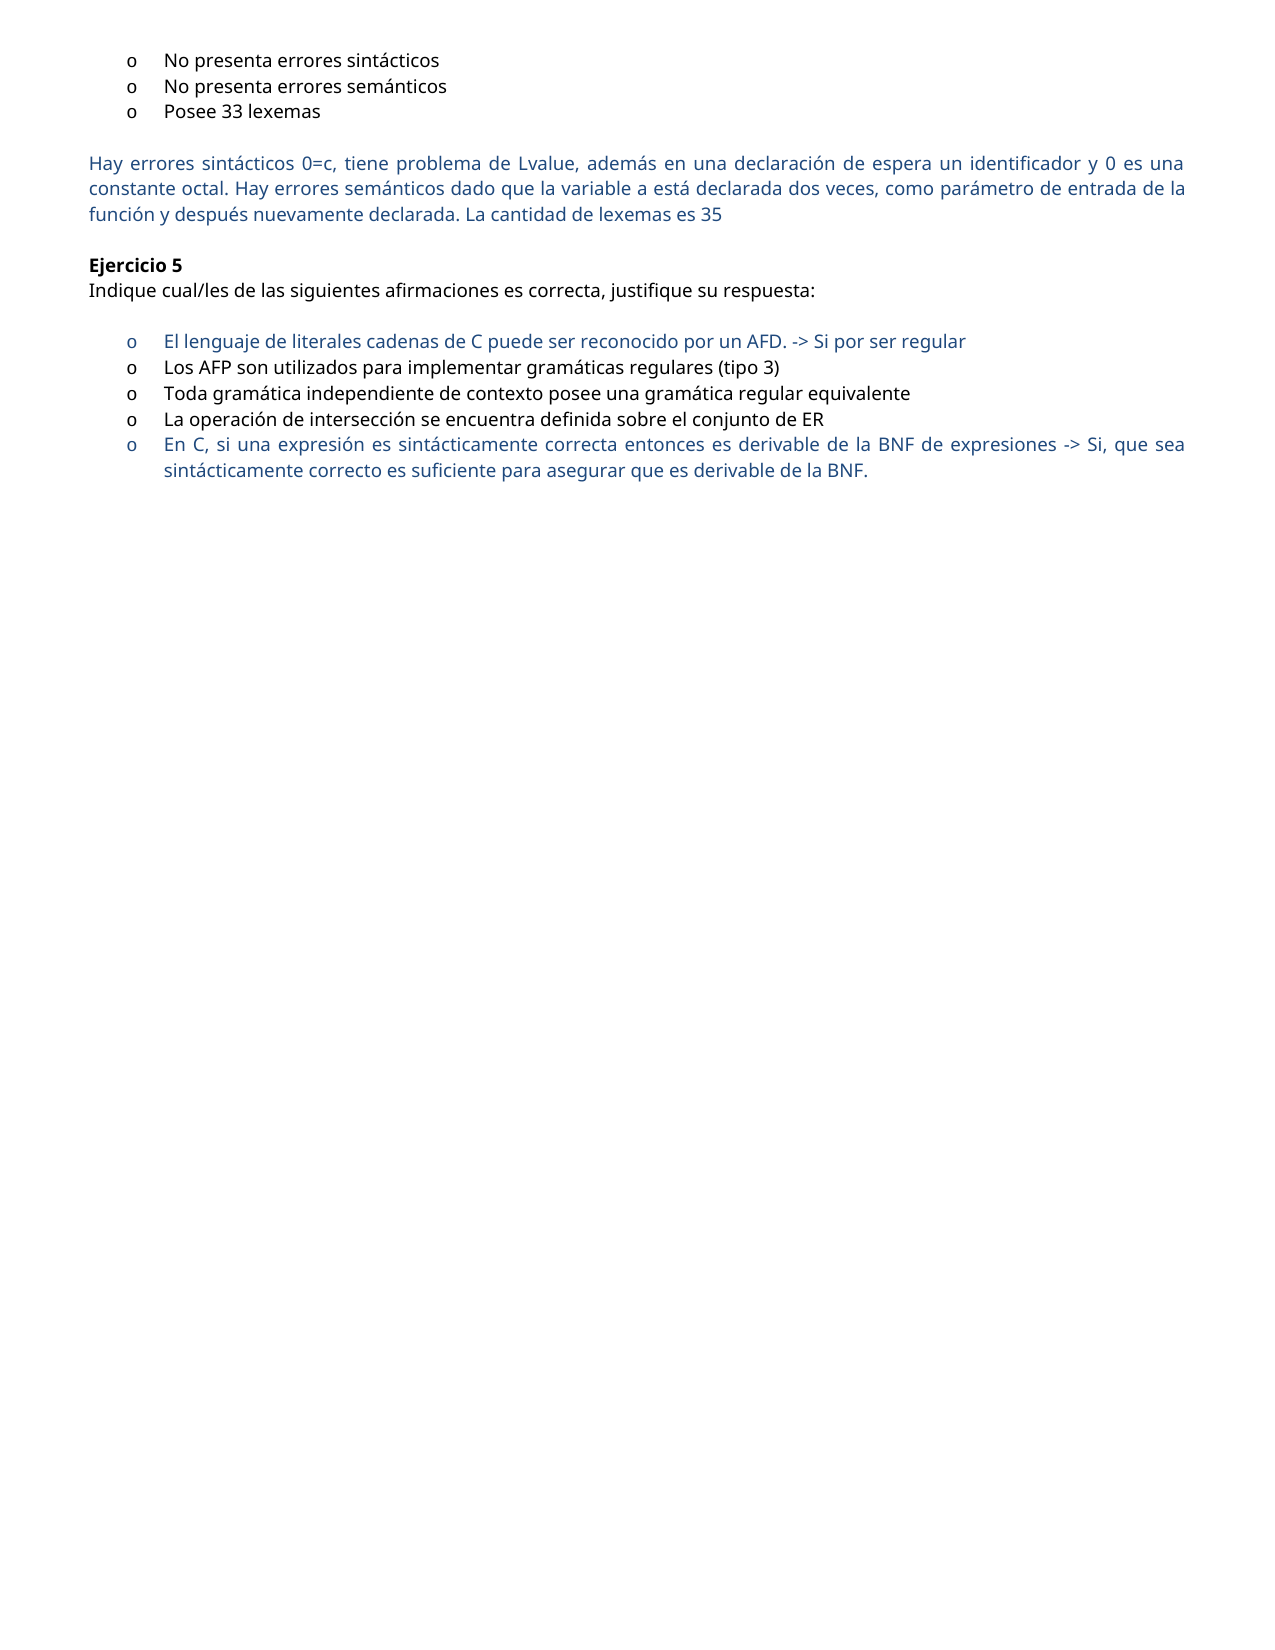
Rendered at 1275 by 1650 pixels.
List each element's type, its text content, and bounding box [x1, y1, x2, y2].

text Hay errores sintácticos 0=c, tiene problema de Lvalue, además en una declaración de espera un identificador y 0 es una constante octal. Hay errores semánticos dado que la variable a está declarada dos veces, como parámetro de entrada de la función y después nuevamente declarada. La cantidad de lexemas es 35 [89, 150, 1186, 227]
list La operación de intersección se encuentra definida sobre el conjunto de ER [126, 406, 1186, 432]
list El lenguaje de literales cadenas de C puede ser reconocido por un AFD. -> Si por ser regular [126, 329, 1186, 354]
text Ejercicio 5 [89, 252, 1186, 278]
list No presenta errores sintácticos [126, 47, 1186, 73]
list Toda gramática independiente de contexto posee una gramática regular equivalente [126, 380, 1186, 406]
text Indique cual/les de las siguientes afirmaciones es correcta, justifique su respuesta: [89, 278, 1186, 303]
list Posee 33 lexemas [126, 99, 1186, 124]
list No presenta errores semánticos [126, 73, 1186, 99]
list En C, si una expresión es sintácticamente correcta entonces es derivable de la BNF de expresiones -> Si, que sea sintácticamente correcto es suficiente para asegurar que es derivable de la BNF. [126, 432, 1186, 483]
list Los AFP son utilizados para implementar gramáticas regulares (tipo 3) [126, 354, 1186, 380]
